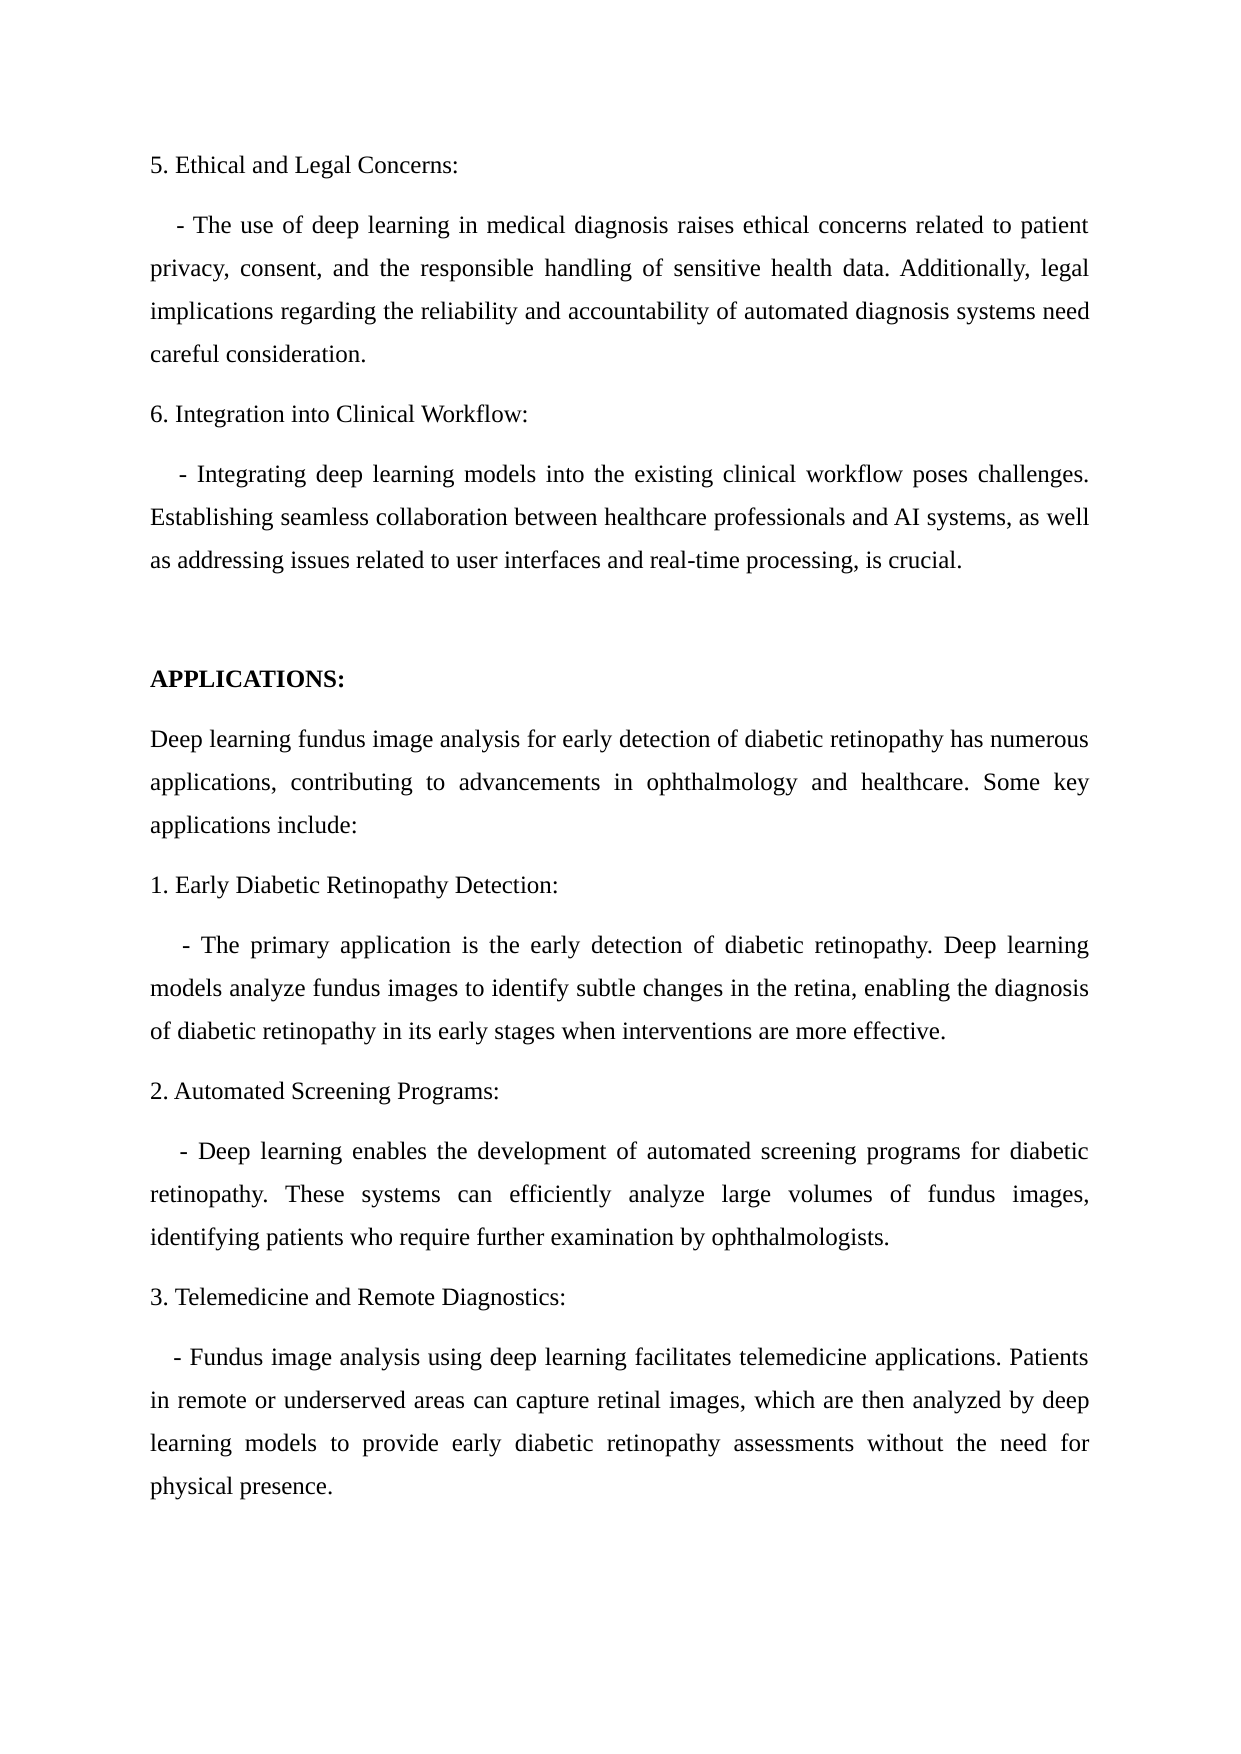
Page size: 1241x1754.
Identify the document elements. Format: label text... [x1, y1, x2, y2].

text 2. Automated Screening Programs: [150, 1076, 1090, 1105]
text - The use of deep learning in medical diagnosis raises ethical concerns related to patient privacy, consent, and the responsible handling of sensitive health data. Additionally, legal implications regarding the reliability and accountability of automated diagnosis systems need careful consideration. [150, 210, 1090, 368]
text 1. Early Diabetic Retinopathy Detection: [150, 870, 1090, 899]
text 5. Ethical and Legal Concerns: [150, 150, 1090, 179]
text 6. Integration into Clinical Workflow: [150, 399, 1090, 428]
text 3. Telemedicine and Remote Diagnostics: [150, 1282, 1090, 1311]
text APPLICATIONS: [150, 664, 1090, 693]
text - The primary application is the early detection of diabetic retinopathy. Deep learning models analyze fundus images to identify subtle changes in the retina, enabling the diagnosis of diabetic retinopathy in its early stages when interventions are more effective. [150, 930, 1090, 1045]
text - Integrating deep learning models into the existing clinical workflow poses challenges. Establishing seamless collaboration between healthcare professionals and AI systems, as well as addressing issues related to user interfaces and real-time processing, is crucial. [150, 459, 1090, 574]
text Deep learning fundus image analysis for early detection of diabetic retinopathy has numerous applications, contributing to advancements in ophthalmology and healthcare. Some key applications include: [150, 724, 1090, 839]
text - Fundus image analysis using deep learning facilitates telemedicine applications. Patients in remote or underserved areas can capture retinal images, which are then analyzed by deep learning models to provide early diabetic retinopathy assessments without the need for physical presence. [150, 1342, 1090, 1500]
text - Deep learning enables the development of automated screening programs for diabetic retinopathy. These systems can efficiently analyze large volumes of fundus images, identifying patients who require further examination by ophthalmologists. [150, 1136, 1090, 1251]
